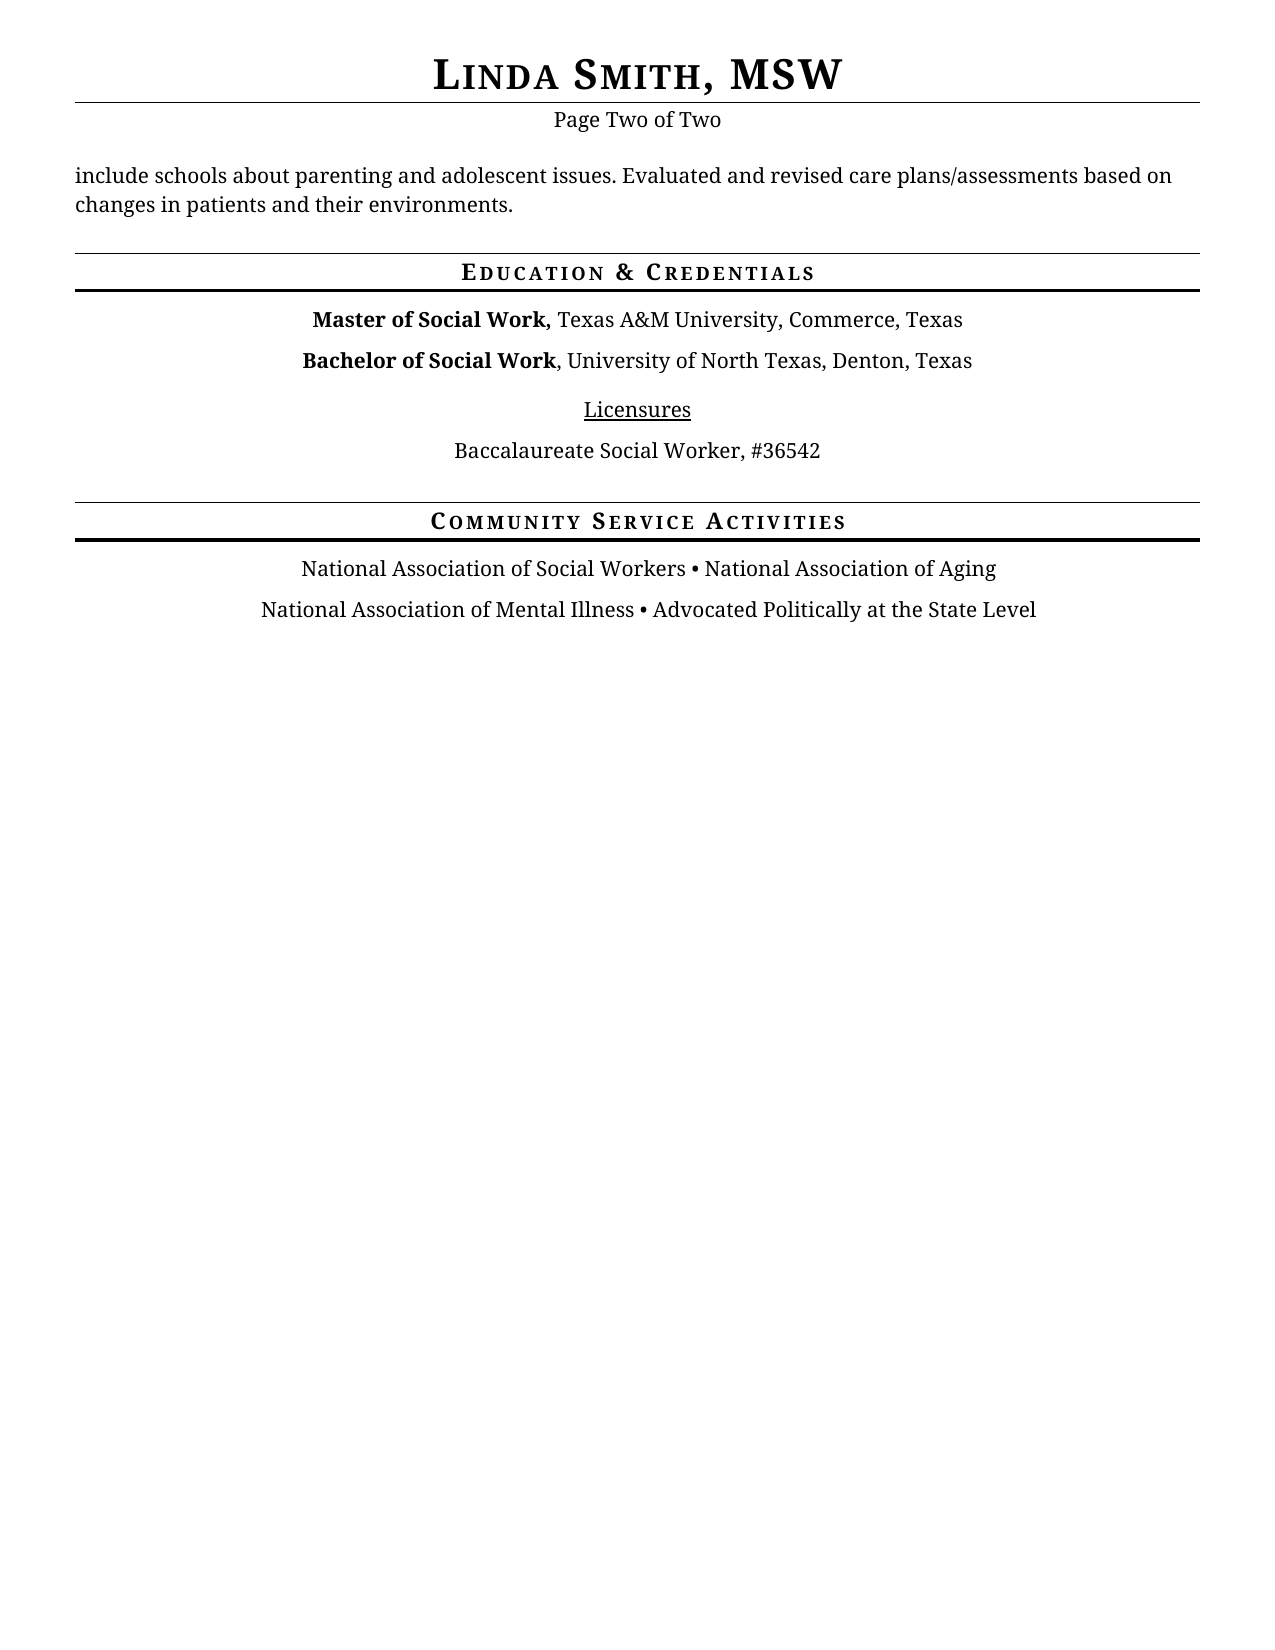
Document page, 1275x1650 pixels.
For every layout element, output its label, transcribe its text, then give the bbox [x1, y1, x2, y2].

subtitle Community Service Activities [75, 503, 1200, 538]
text Master of Social Work, Texas A&M University, Commerce, Texas [75, 305, 1200, 333]
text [75, 161, 1200, 218]
text Licensures [75, 395, 1200, 424]
list National Association of Mental Illness • Advocated Politically at the State Level [97, 595, 1200, 623]
subtitle Education & Credentials [75, 254, 1200, 289]
text Bachelor of Social Work, University of North Texas, Denton, Texas [75, 346, 1200, 374]
list National Association of Social Workers • National Association of Aging [97, 554, 1200, 583]
text Baccalaureate Social Worker, #36542 [75, 436, 1200, 464]
